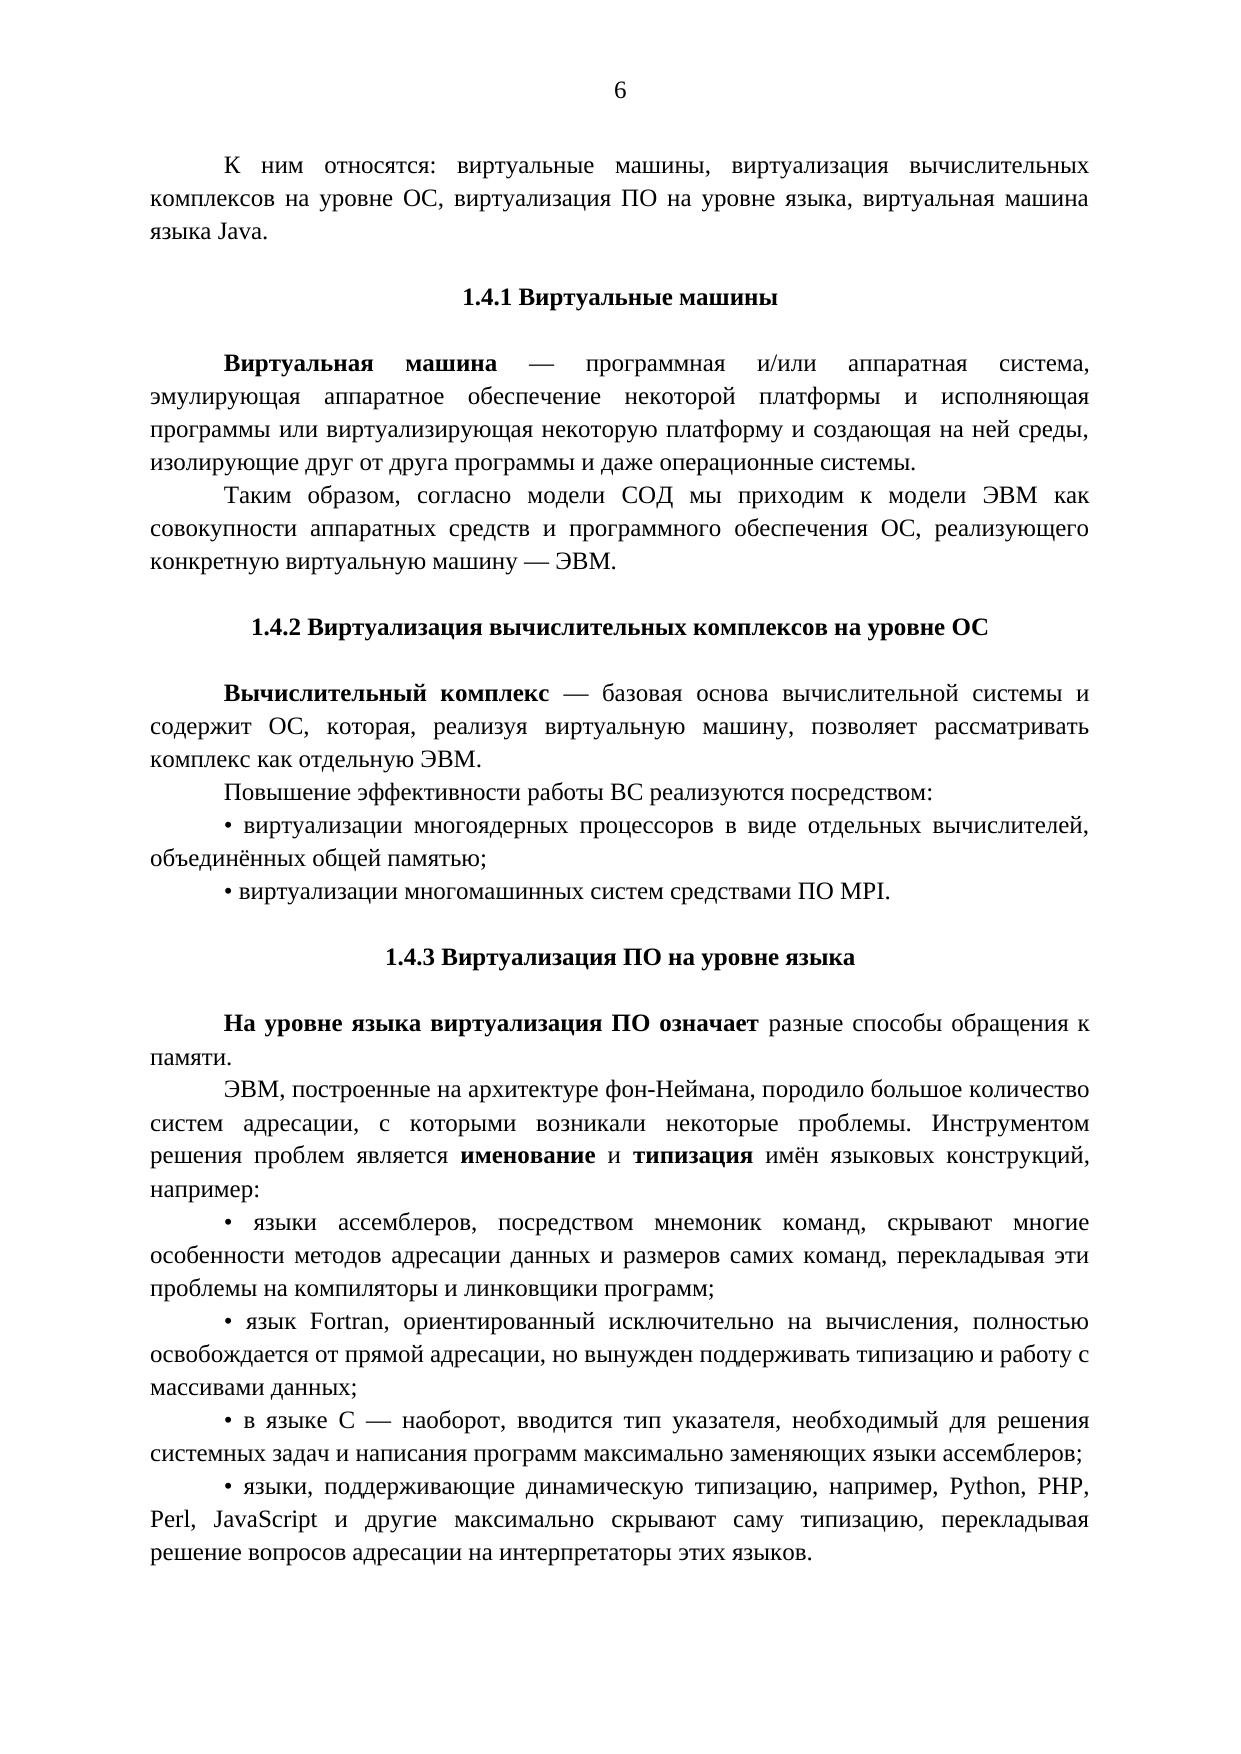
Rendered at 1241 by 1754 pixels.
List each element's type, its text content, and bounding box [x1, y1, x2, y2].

text • языки, поддерживающие динамическую типизацию, например, Python, PHP, Perl, JavaScript и другие максимально скрывают саму типизацию, перекладывая решение вопросов адресации на интерпретаторы этих языков. [150, 1471, 1090, 1566]
text 1.4.2 Виртуализация вычислительных комплексов на уровне ОС [150, 612, 1090, 641]
text Таким образом, согласно модели СОД мы приходим к модели ЭВМ как совокупности аппаратных средств и программного обеспечения ОС, реализующего конкретную виртуальную машину — ЭВМ. [150, 480, 1090, 575]
text На уровне языка виртуализация ПО означает разные способы обращения к памяти. [150, 1008, 1090, 1070]
text • язык Fortran, ориентированный исключительно на вычисления, полностью освобождается от прямой адресации, но вынужден поддерживать типизацию и работу с массивами данных; [150, 1306, 1090, 1401]
text Повышение эффективности работы ВС реализуются посредством: [150, 777, 1090, 806]
text Вычислительный комплекс — базовая основа вычислительной системы и содержит ОС, которая, реализуя виртуальную машину, позволяет рассматривать комплекс как отдельную ЭВМ. [150, 678, 1090, 773]
text ЭВМ, построенные на архитектуре фон-Неймана, породило большое количество систем адресации, с которыми возникали некоторые проблемы. Инструментом решения проблем является именование и типизация имён языковых конструкций, например: [150, 1074, 1090, 1202]
text 1.4.3 Виртуализация ПО на уровне языка [150, 942, 1090, 971]
text • языки ассемблеров, посредством мнемоник команд, скрывают многие особенности методов адресации данных и размеров самих команд, перекладывая эти проблемы на компиляторы и линковщики программ; [150, 1207, 1090, 1301]
text • в языке С — наоборот, вводится тип указателя, необходимый для решения системных задач и написания программ максимально заменяющих языки ассемблеров; [150, 1405, 1090, 1467]
text Виртуальная машина — программная и/или аппаратная система, эмулирующая аппаратное обеспечение некоторой платформы и исполняющая программы или виртуализирующая некоторую платформу и создающая на ней среды, изолирующие друг от друга программы и даже операционные системы. [150, 348, 1090, 476]
text 1.4.1 Виртуальные машины [150, 282, 1090, 311]
text • виртуализации многоядерных процессоров в виде отдельных вычислителей, объединённых общей памятью; [150, 810, 1090, 872]
text • виртуализации многомашинных систем средствами ПО MPI. [150, 876, 1090, 905]
text К ним относятся: виртуальные машины, виртуализация вычислительных комплексов на уровне ОС, виртуализация ПО на уровне языка, виртуальная машина языка Java. [150, 150, 1090, 245]
